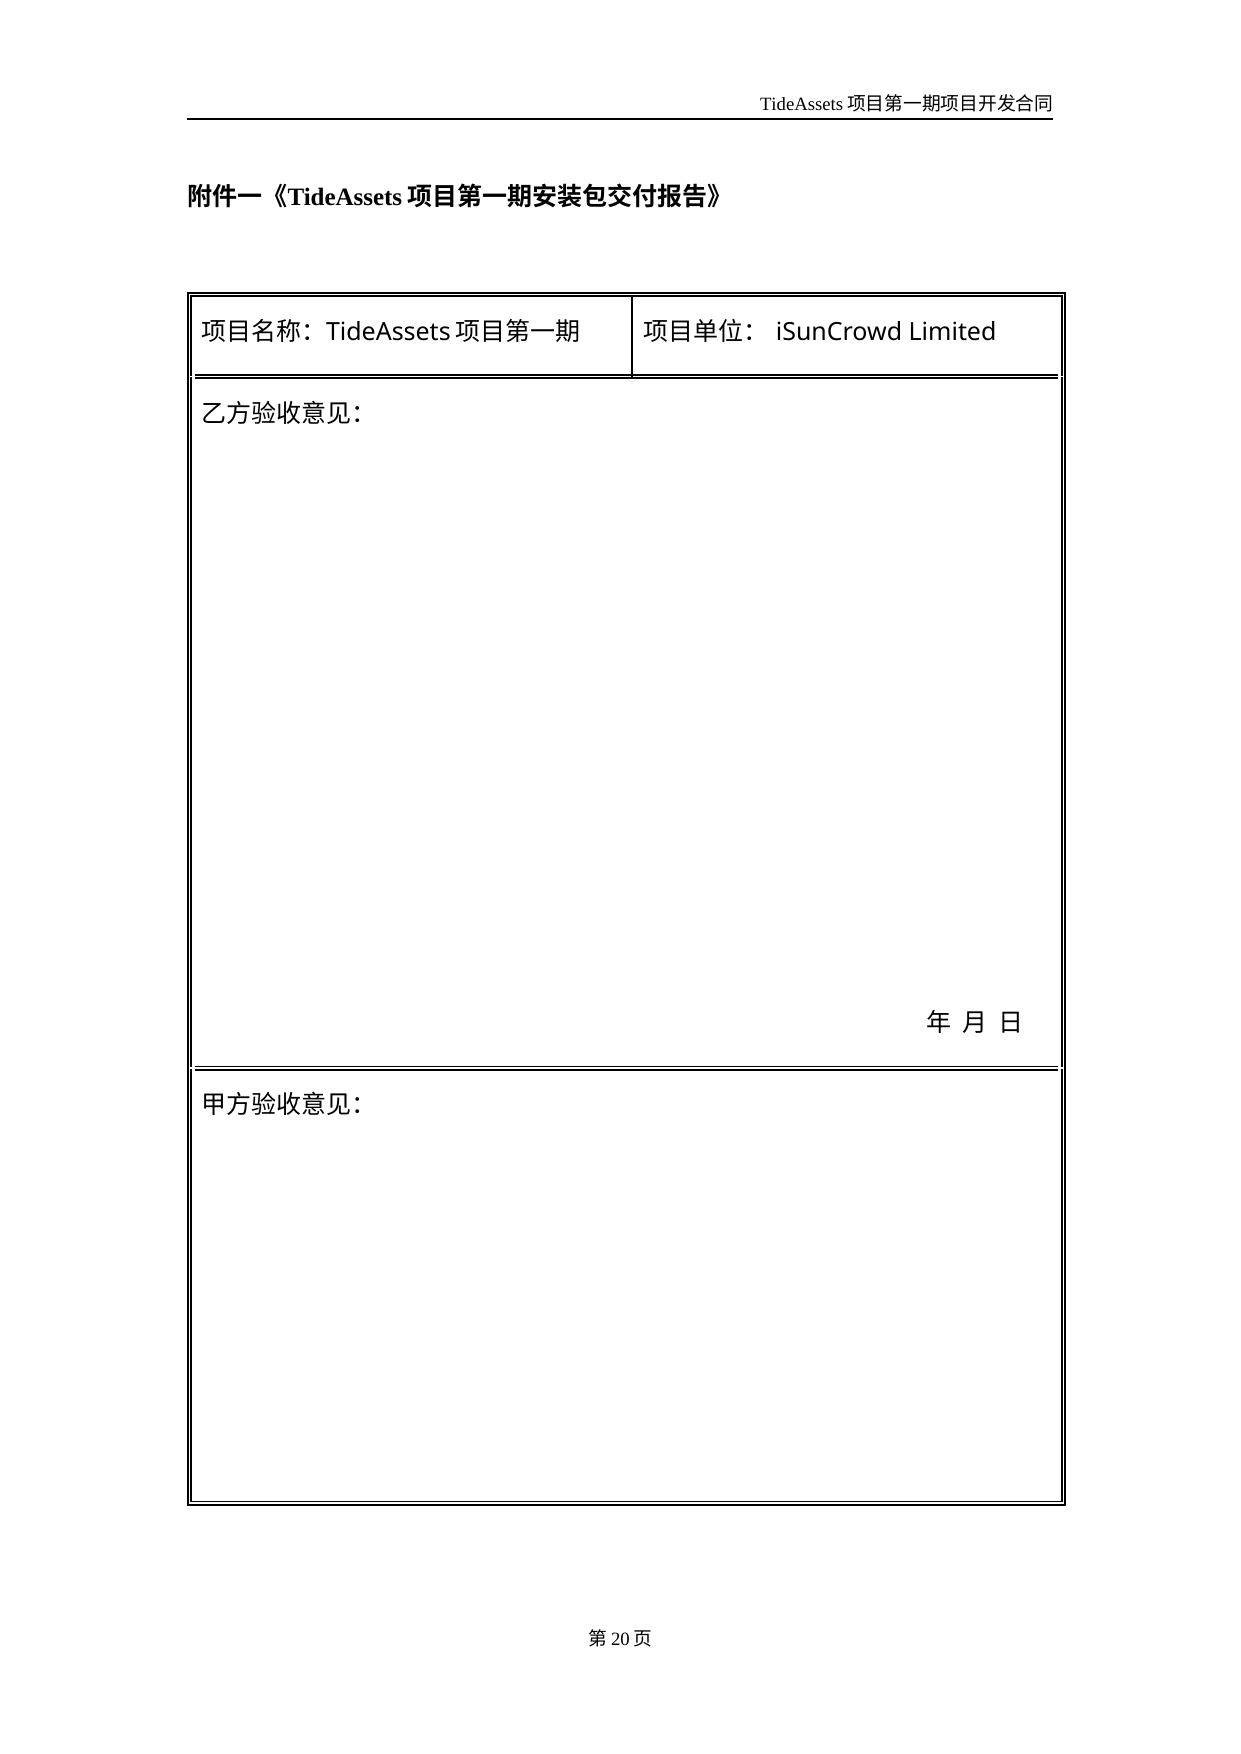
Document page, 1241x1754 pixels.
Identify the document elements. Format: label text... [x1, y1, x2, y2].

text 附件一《TideAssets项目第一期安装包交付报告》 [187, 162, 1053, 227]
table_cell 甲方验收意见： 年 月 日 [190, 1066, 1063, 1501]
table_header 项目单位： iSunCrowd Limited [633, 297, 1061, 374]
table_header 项目名称：TideAssets项目第一期 [192, 297, 631, 374]
table_cell 乙方验收意见： 年 月 日 [190, 374, 1063, 1066]
